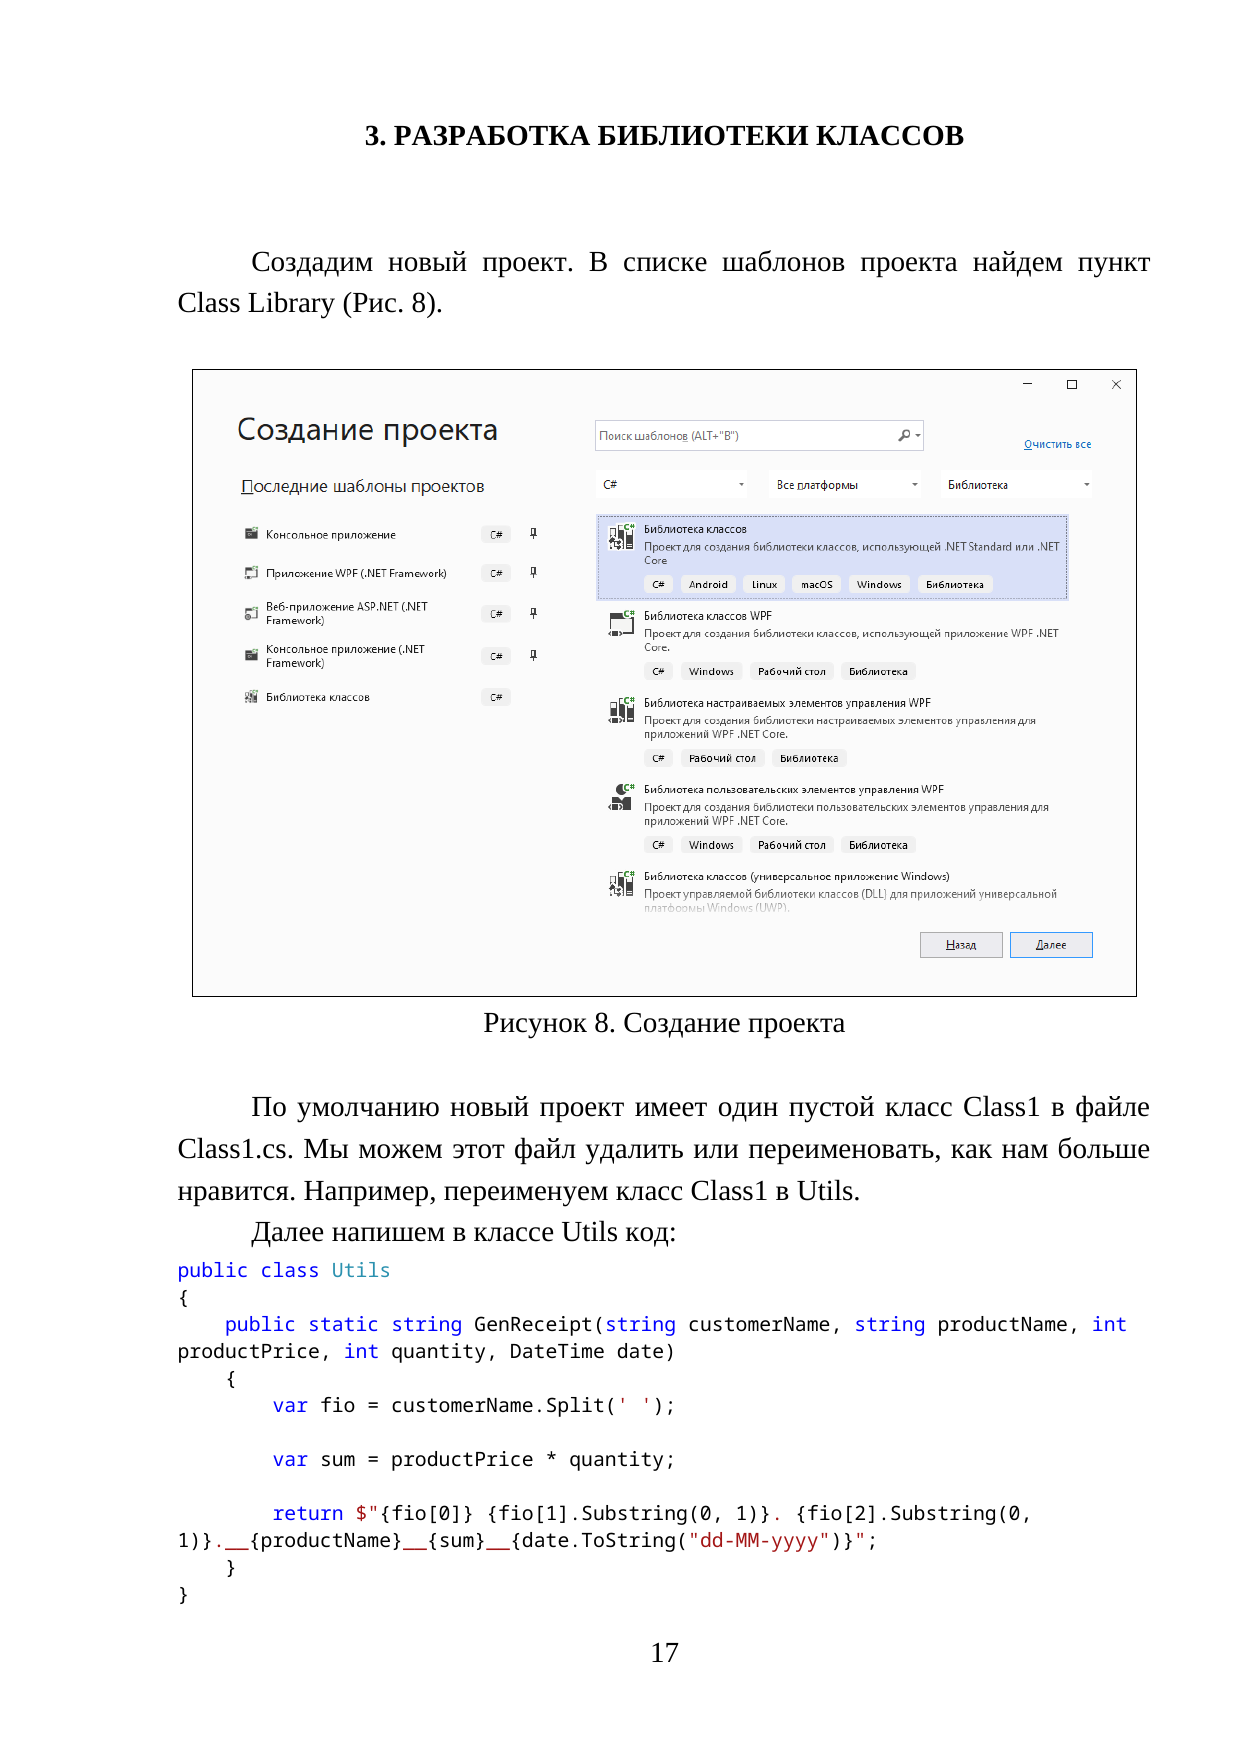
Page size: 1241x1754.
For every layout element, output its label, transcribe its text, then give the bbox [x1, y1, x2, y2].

text { [177, 1364, 1152, 1391]
picture [193, 370, 1136, 996]
text Далее напишем в классе Utils код: [177, 1214, 1152, 1248]
text } [177, 1580, 1152, 1607]
text } [177, 1553, 1152, 1580]
text По умолчанию новый проект имеет один пустой класс Class1 в файле Class1.cs. Мы можем этот файл удалить или переименовать, как нам больше нравится. Например, переименуем класс Class1 в Utils. [177, 1089, 1152, 1206]
text var sum = productPrice * quantity; [177, 1445, 1152, 1472]
text Создадим новый проект. В списке шаблонов проекта найдем пункт Class Library (Рис. 8). [177, 244, 1152, 319]
text public class Utils [177, 1256, 1152, 1283]
text var fio = customerName.Split(' '); [177, 1391, 1152, 1418]
text return $"{fio[0]} {fio[1].Substring(0, 1)}. {fio[2].Substring(0, 1)}.__{productName}__{sum}__{date.ToString("dd-MM-yyyy")}"; [177, 1499, 1152, 1553]
text 3. Разработка библиотеки классов [177, 118, 1152, 152]
text Рисунок 8. Создание проекта [177, 1005, 1152, 1039]
text { [177, 1283, 1152, 1310]
text public static string GenReceipt(string customerName, string productName, int productPrice, int quantity, DateTime date) [177, 1310, 1152, 1364]
